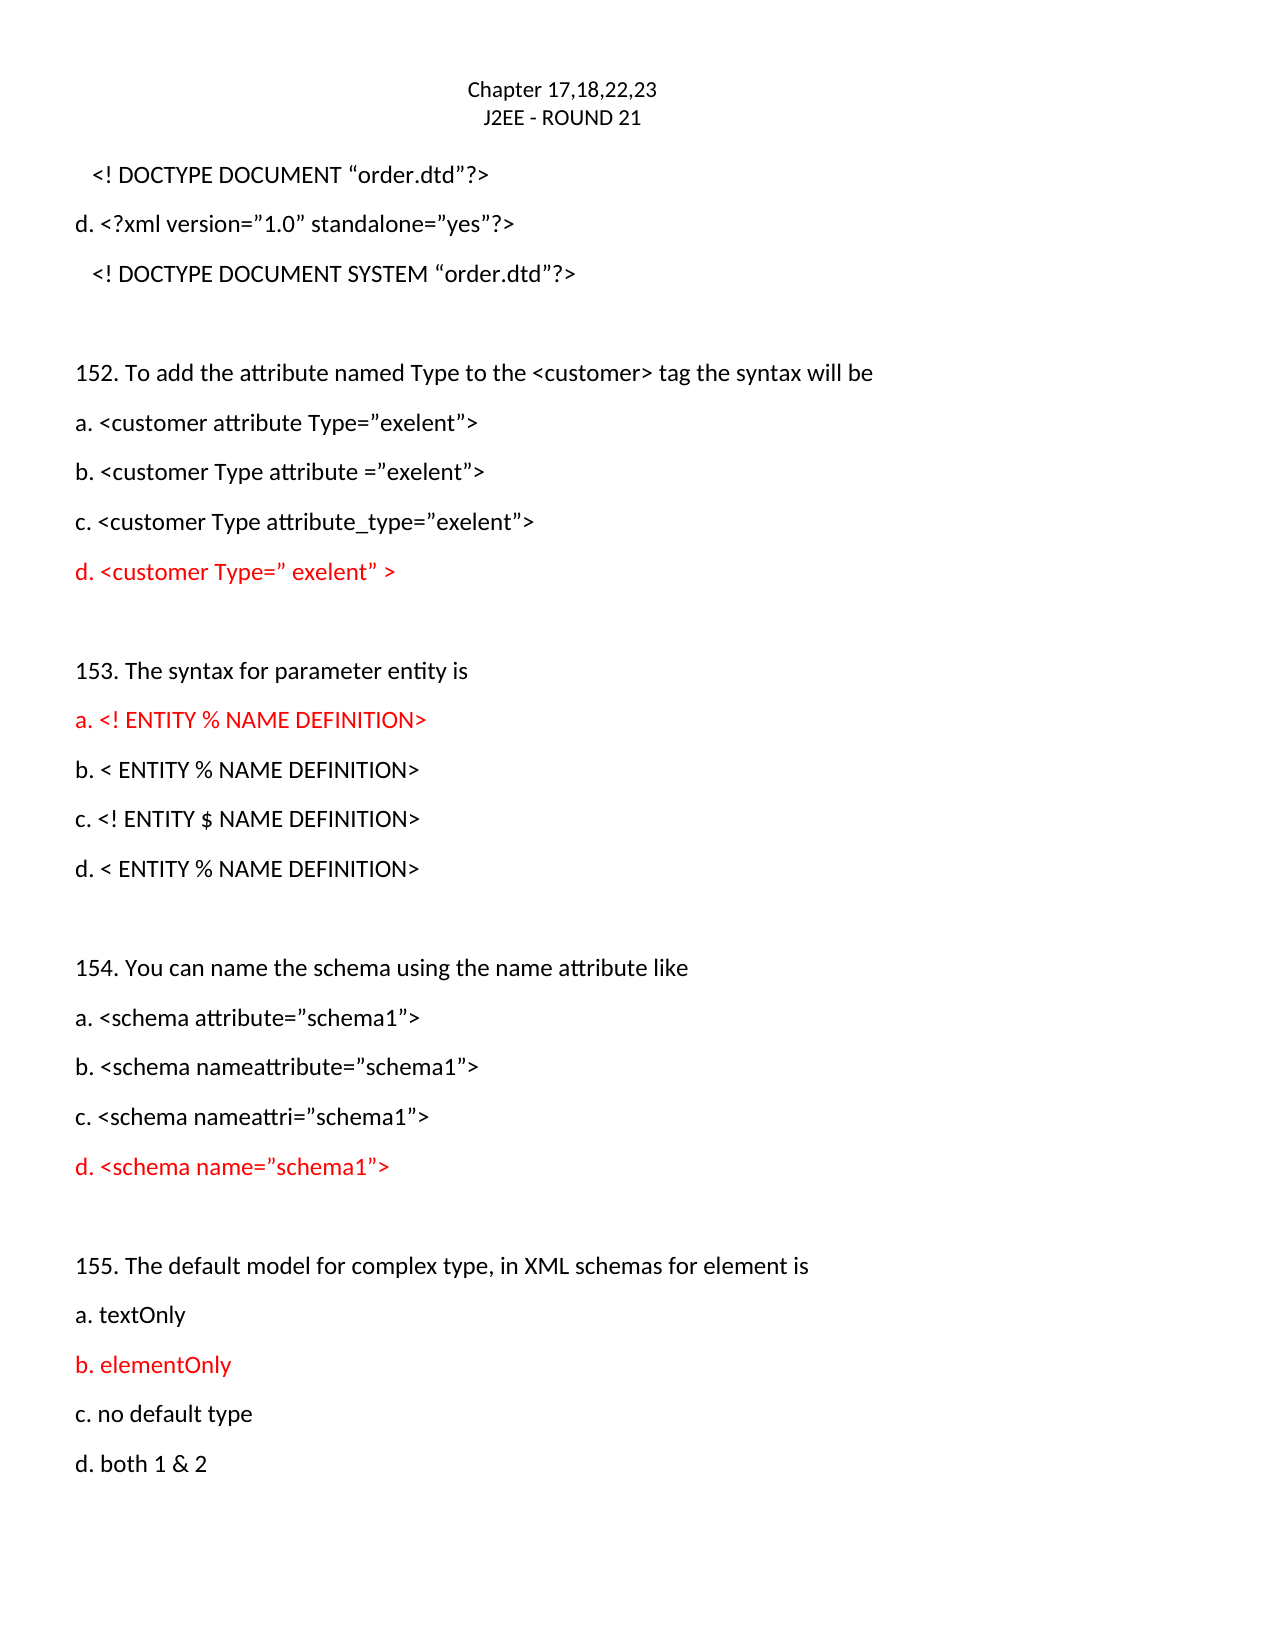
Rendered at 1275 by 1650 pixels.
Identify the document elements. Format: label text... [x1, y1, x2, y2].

text 155. The default model for complex type, in XML schemas for element is [75, 1250, 1200, 1280]
text b. < ENTITY % NAME DEFINITION> [75, 754, 1200, 784]
text a. <customer attribute Type=”exelent”> [75, 407, 1200, 437]
text c. <schema nameattri=”schema1”> [75, 1101, 1200, 1132]
text d. <?xml version=”1.0” standalone=”yes”?> [75, 209, 1200, 239]
text c. no default type [75, 1399, 1200, 1429]
text a. <schema attribute=”schema1”> [75, 1002, 1200, 1032]
text c. <customer Type attribute_type=”exelent”> [75, 506, 1200, 537]
text a. textOnly [75, 1299, 1200, 1330]
text c. <! ENTITY $ NAME DEFINITION> [75, 804, 1200, 834]
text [75, 258, 1200, 289]
text a. <! ENTITY % NAME DEFINITION> [75, 704, 1200, 735]
text b. elementOnly [75, 1349, 1200, 1379]
text b. <customer Type attribute =”exelent”> [75, 457, 1200, 487]
text 152. To add the attribute named Type to the <customer> tag the syntax will be [75, 357, 1200, 388]
text 153. The syntax for parameter entity is [75, 655, 1200, 685]
text d. <schema name=”schema1”> [75, 1151, 1200, 1181]
text b. <schema nameattribute=”schema1”> [75, 1052, 1200, 1082]
text <! DOCTYPE DOCUMENT “order.dtd”?> [75, 159, 1200, 189]
text d. <customer Type=” exelent” > [75, 556, 1200, 586]
text d. both 1 & 2 [75, 1448, 1200, 1479]
text 154. You can name the schema using the name attribute like [75, 952, 1200, 983]
text d. < ENTITY % NAME DEFINITION> [75, 853, 1200, 884]
